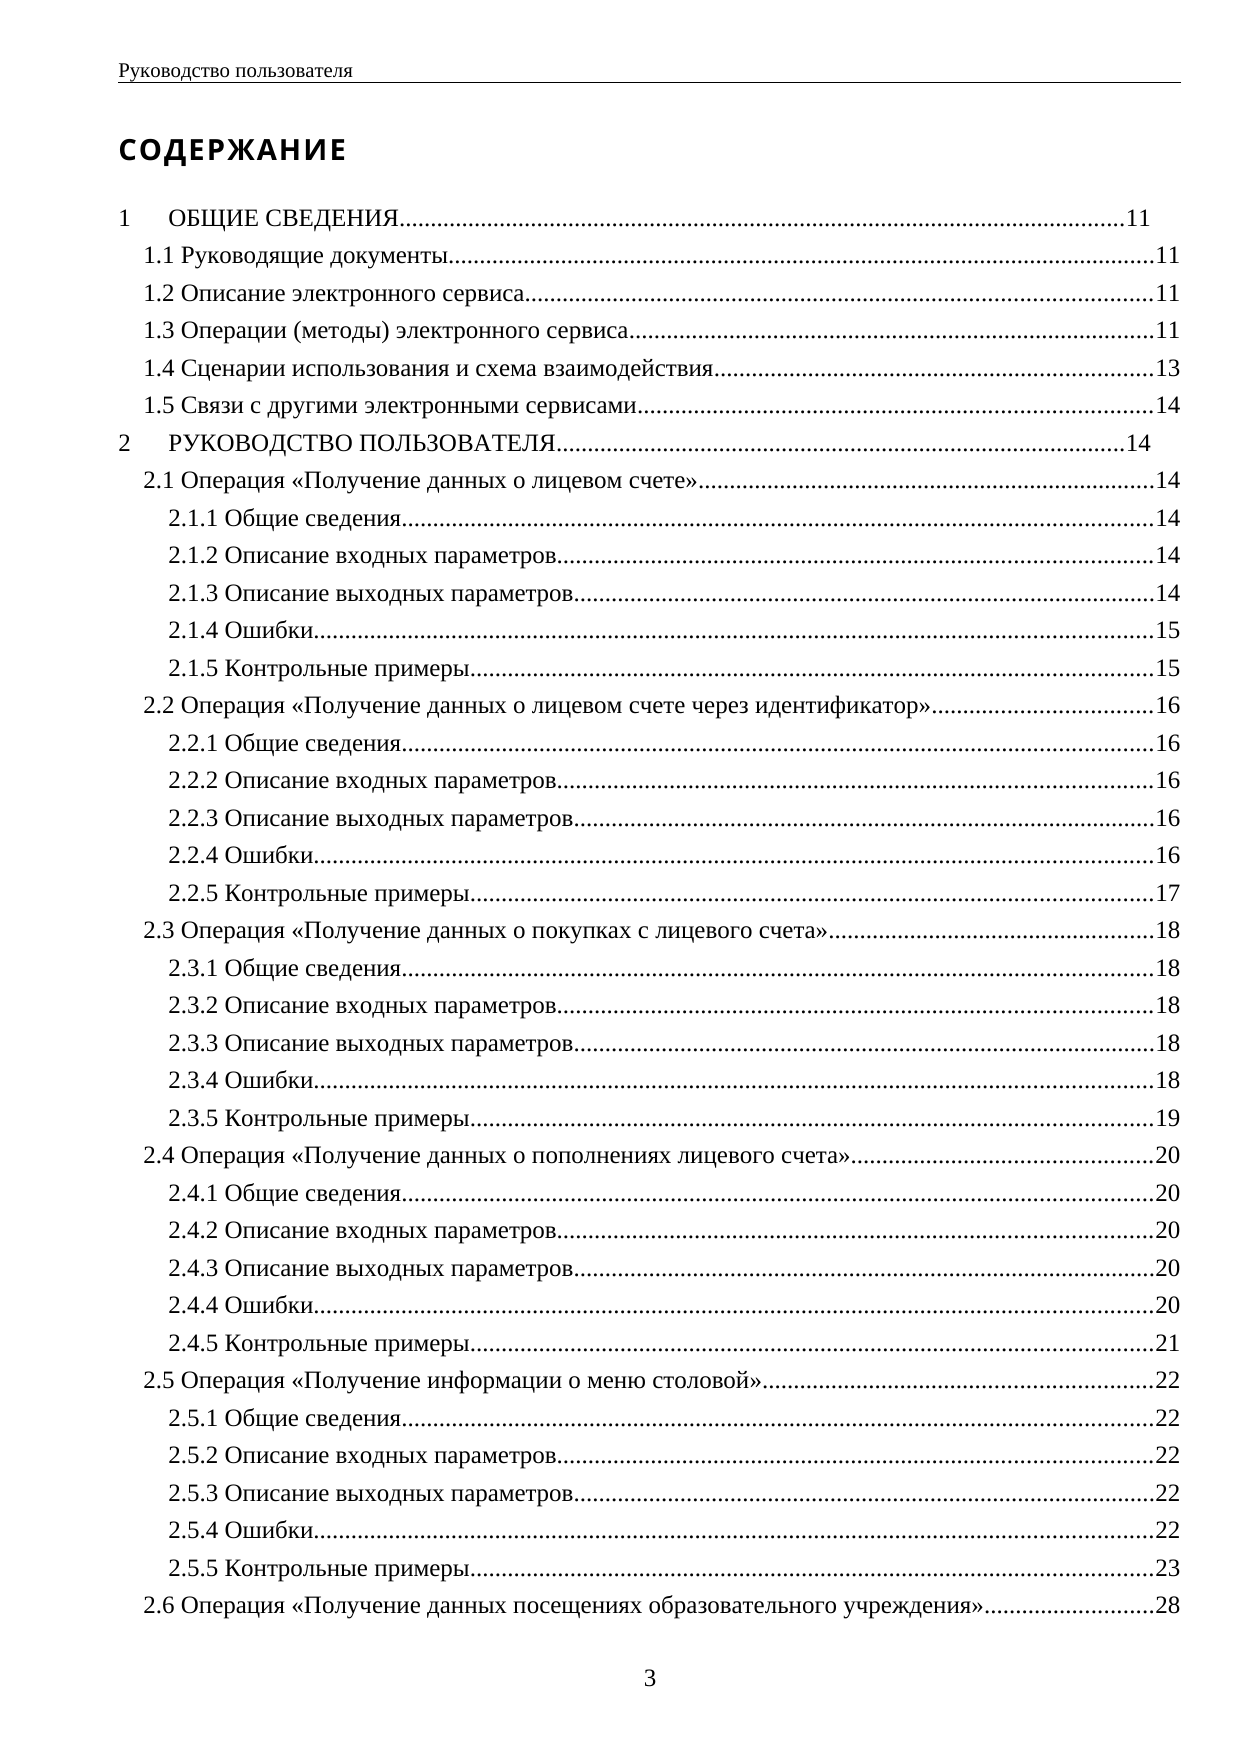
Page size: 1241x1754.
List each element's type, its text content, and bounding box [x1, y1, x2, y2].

text 2.4.1 Общие сведения 20 [168, 1169, 1181, 1207]
text 2.2 Операция «Получение данных о лицевом счете через идентификатор» 16 [143, 682, 1181, 719]
text 2.5.2 Описание входных параметров 22 [168, 1432, 1181, 1469]
text 2.1 Операция «Получение данных о лицевом счете» 14 [143, 457, 1181, 494]
text 1.4 Сценарии использования и схема взаимодействия 13 [143, 344, 1181, 382]
text 2.2.3 Описание выходных параметров 16 [168, 794, 1181, 832]
text 2.3.2 Описание входных параметров 18 [168, 982, 1181, 1019]
text 2.2.1 Общие сведения 16 [168, 719, 1181, 757]
text 2.4.5 Контрольные примеры 21 [168, 1319, 1181, 1357]
text 2.1.3 Описание выходных параметров 14 [168, 569, 1181, 607]
text 2.3 Операция «Получение данных о покупках с лицевого счета» 18 [143, 907, 1181, 944]
text 1.5 Связи с другими электронными сервисами 14 [143, 382, 1181, 419]
text 2.3.4 Ошибки 18 [168, 1057, 1181, 1094]
text СОДЕРЖАНИЕ [118, 130, 1181, 169]
text 2.2.5 Контрольные примеры 17 [168, 869, 1181, 907]
text 2.4.3 Описание выходных параметров 20 [168, 1244, 1181, 1282]
text 2.2.4 Ошибки 16 [168, 832, 1181, 869]
text 2.1.1 Общие сведения 14 [168, 494, 1181, 532]
text 2.1.5 Контрольные примеры 15 [168, 644, 1181, 682]
text 2.3.3 Описание выходных параметров 18 [168, 1019, 1181, 1057]
text 1.2 Описание электронного сервиса 11 [143, 269, 1181, 307]
text 2.4.2 Описание входных параметров 20 [168, 1207, 1181, 1244]
text 2.4 Операция «Получение данных о пополнениях лицевого счета» 20 [143, 1132, 1181, 1169]
text 2.5.5 Контрольные примеры 23 [168, 1544, 1181, 1582]
text 2.3.1 Общие сведения 18 [168, 944, 1181, 982]
text 1 Общие сведения 11 [118, 194, 1181, 232]
text 2 Руководство пользователя 14 [118, 419, 1181, 457]
text 2.4.4 Ошибки 20 [168, 1282, 1181, 1319]
text 2.3.5 Контрольные примеры 19 [168, 1094, 1181, 1132]
text 2.5.3 Описание выходных параметров 22 [168, 1469, 1181, 1507]
text 2.5 Операция «Получение информации о меню столовой» 22 [143, 1357, 1181, 1394]
text 2.1.2 Описание входных параметров 14 [168, 532, 1181, 569]
text 2.5.1 Общие сведения 22 [168, 1394, 1181, 1432]
text 2.2.2 Описание входных параметров 16 [168, 757, 1181, 794]
text 2.1.4 Ошибки 15 [168, 607, 1181, 644]
text 1.1 Руководящие документы 11 [143, 232, 1181, 269]
text 1.3 Операции (методы) электронного сервиса 11 [143, 307, 1181, 344]
text 2.5.4 Ошибки 22 [168, 1507, 1181, 1544]
text 2.6 Операция «Получение данных посещениях образовательного учреждения» 28 [143, 1582, 1181, 1619]
